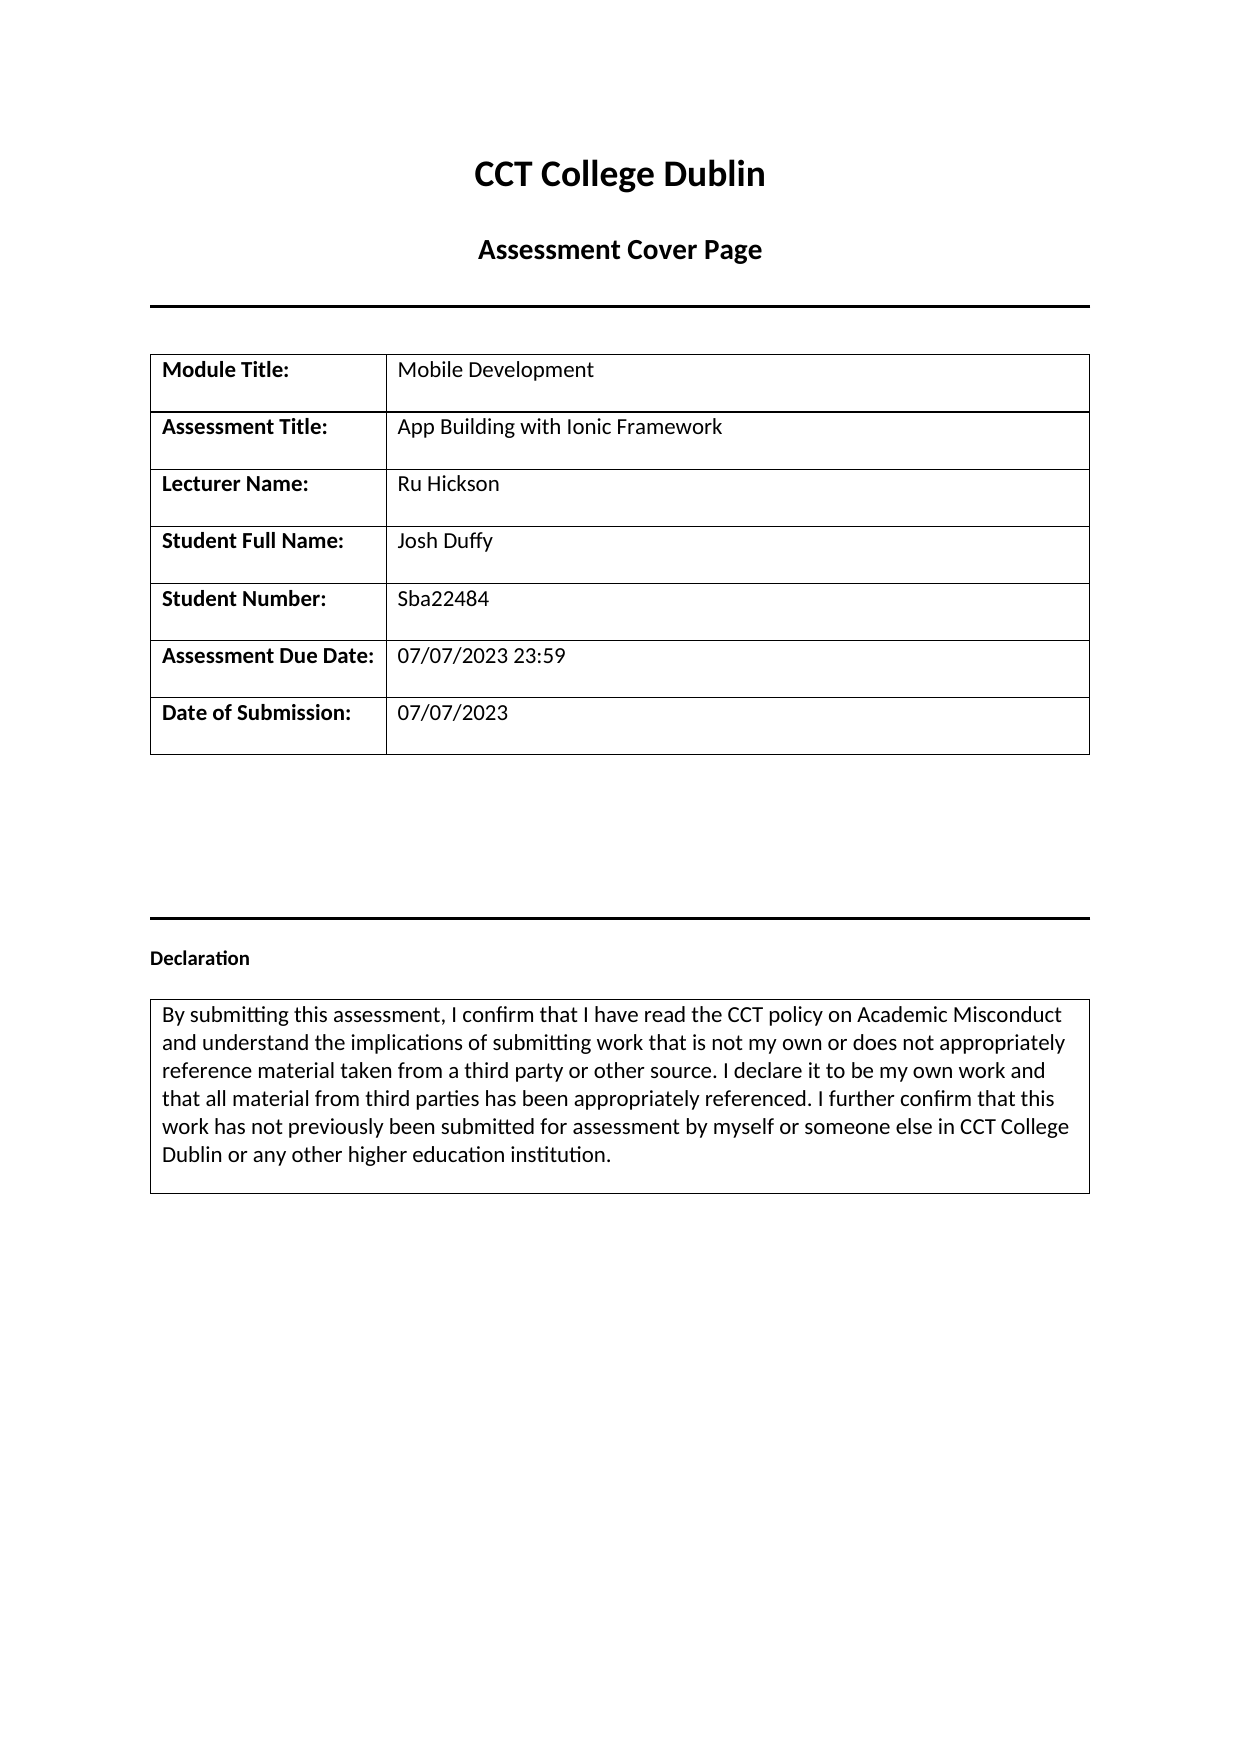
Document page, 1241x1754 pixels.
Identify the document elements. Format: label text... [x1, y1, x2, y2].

table_cell Josh Duffy [387, 527, 1089, 583]
table_header By submitting this assessment, I confirm that I have read the CCT policy on Academic Misconduct and understand the implications of submitting work that is not my own or does not appropriately reference material taken from a third party or other source. I declare it to be my own work and that all material from third parties has been appropriately referenced. I further confirm that this work has not previously been submitted for assessment by myself or someone else in CCT College Dublin or any other higher education institution. [151, 1000, 1089, 1193]
table_cell Assessment Due Date: [151, 641, 386, 697]
table_cell Student Full Name: [151, 527, 386, 583]
table_cell Assessment Title: [151, 413, 386, 468]
table_header Module Title: [151, 355, 386, 411]
table_cell Lecturer Name: [151, 470, 386, 526]
text Assessment Cover Page [150, 231, 1090, 267]
table_cell 07/07/2023 [387, 698, 1089, 754]
table_cell Ru Hickson [387, 470, 1089, 526]
text Declaration [150, 945, 1090, 971]
table_cell App Building with Ionic Framework [387, 413, 1089, 468]
table_cell Sba22484 [387, 584, 1089, 640]
table_cell 07/07/2023 23:59 [387, 641, 1089, 697]
text CCT College Dublin [150, 150, 1090, 196]
table_cell Student Number: [151, 584, 386, 640]
table_header Mobile Development [387, 355, 1089, 411]
table_cell Date of Submission: [151, 698, 386, 754]
